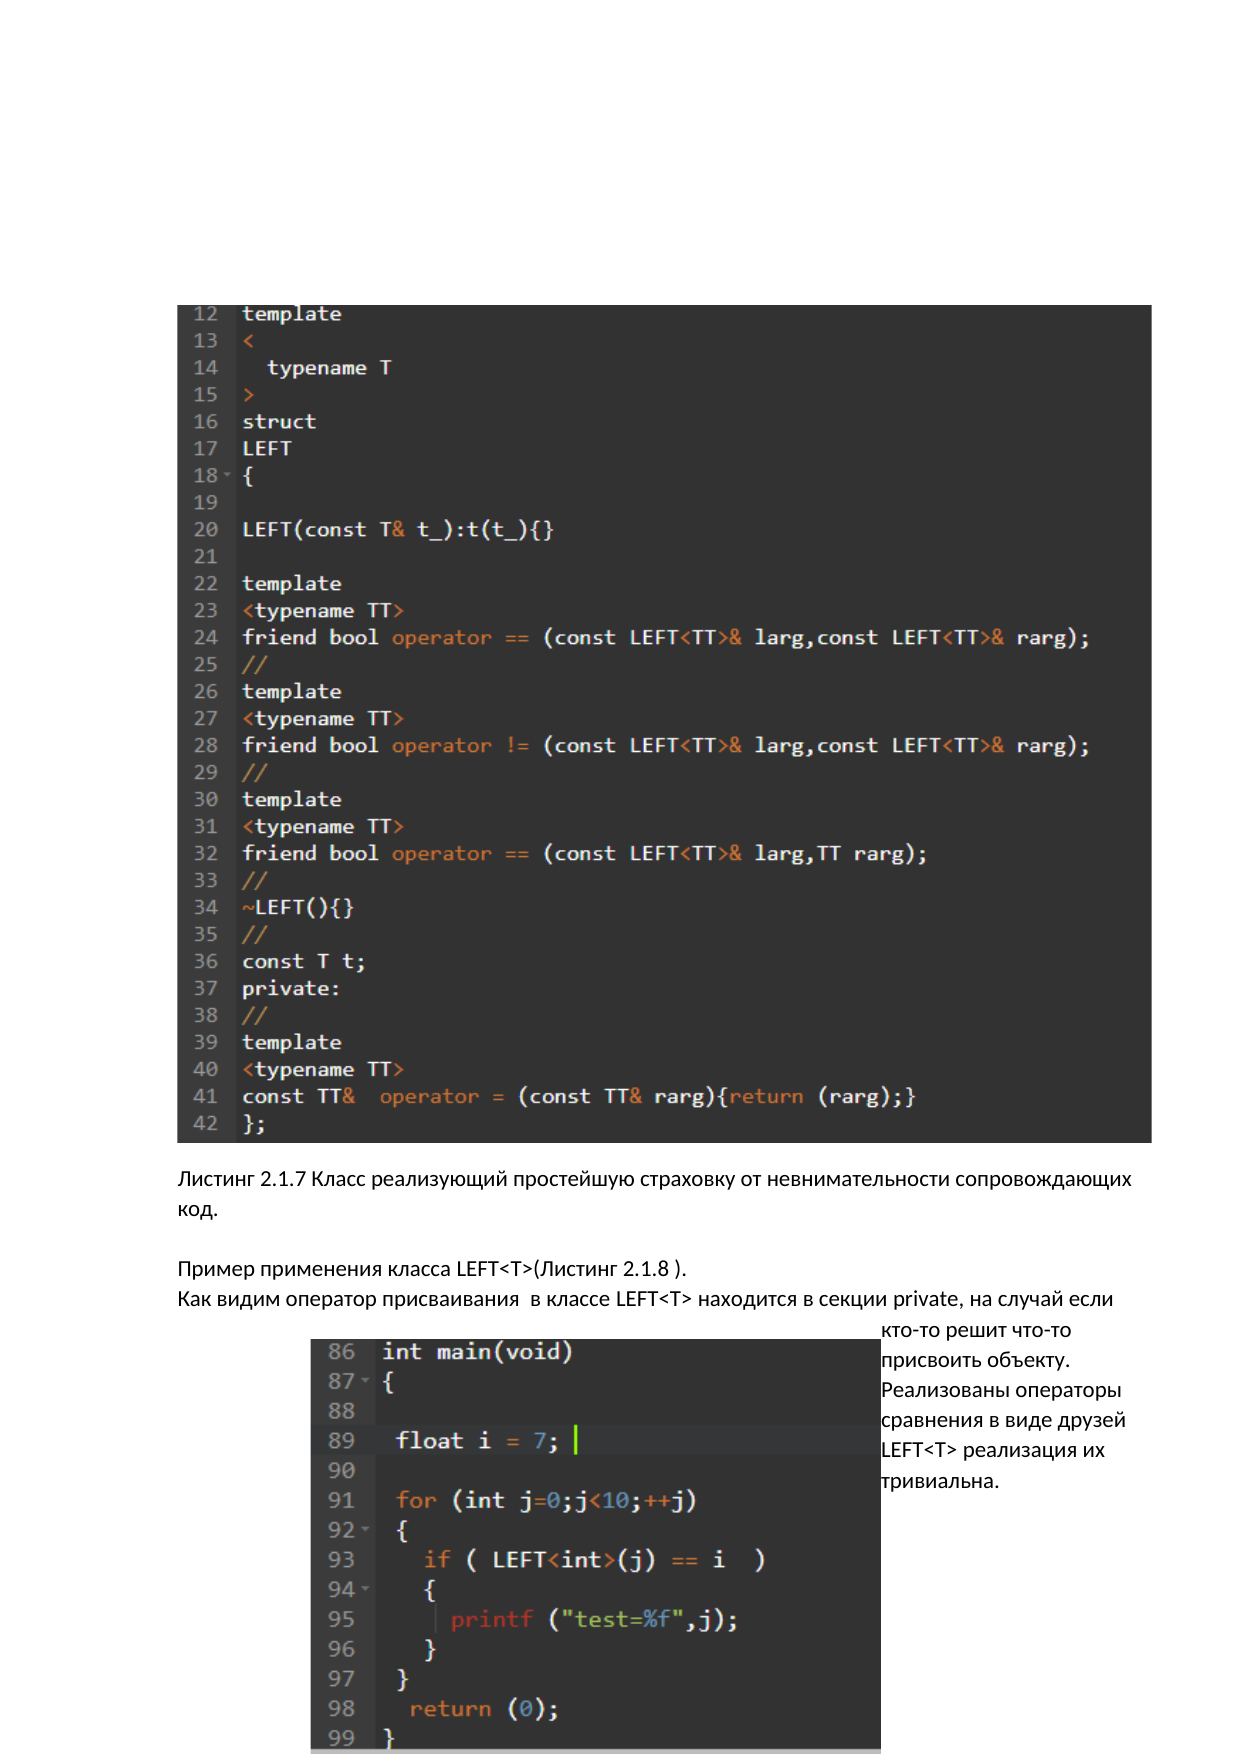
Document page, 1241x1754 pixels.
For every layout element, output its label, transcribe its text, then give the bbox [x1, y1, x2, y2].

picture [310, 1339, 881, 1754]
picture [177, 305, 1152, 1143]
text Листинг 2.1.7 Класс реализующий простейшую страховку от невнимательности сопровождающих код. Пример применения класса LEFT<T>(Листинг 2.1.8 ). Как видим оператор присваивания в классе LEFT<T> находится в секции private, на случай если кто-то решит что-то присвоить объекту. Реализованы операторы сравнения в виде друзей LEFT<T> реализация их тривиальна. [177, 1143, 1152, 1494]
